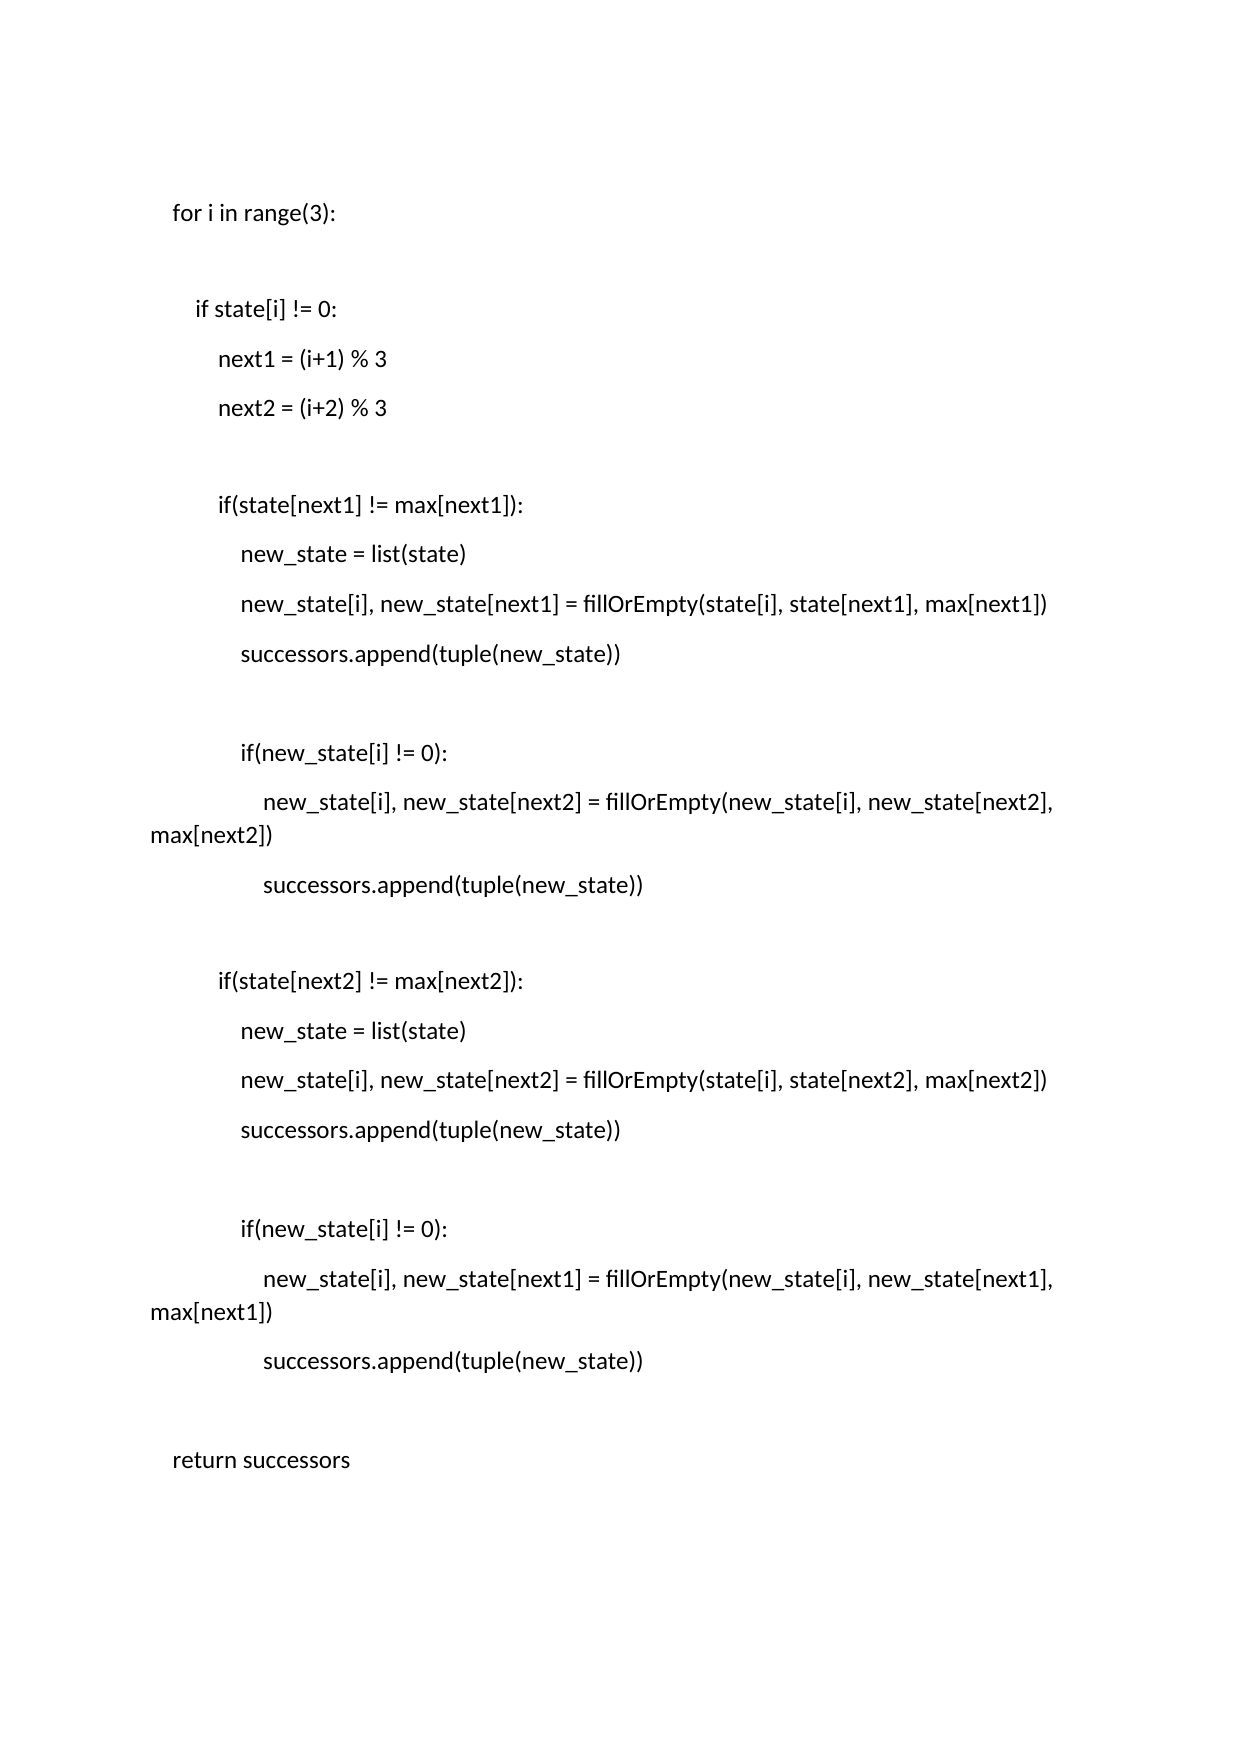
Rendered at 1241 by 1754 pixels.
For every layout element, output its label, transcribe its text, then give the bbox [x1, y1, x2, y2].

text new_state[i], new_state[next2] = fillOrEmpty(state[i], state[next2], max[next2]) [150, 1064, 1090, 1095]
text new_state[i], new_state[next1] = fillOrEmpty(new_state[i], new_state[next1], max[next1]) [150, 1263, 1090, 1326]
text new_state = list(state) [150, 1015, 1090, 1046]
text if state[i] != 0: [150, 293, 1090, 324]
text for i in range(3): [150, 197, 1090, 227]
text successors.append(tuple(new_state)) [150, 869, 1090, 899]
text if(state[next2] != max[next2]): [150, 965, 1090, 996]
text if(new_state[i] != 0): [150, 1213, 1090, 1244]
text new_state[i], new_state[next1] = fillOrEmpty(state[i], state[next1], max[next1]) [150, 588, 1090, 619]
text return successors [150, 1444, 1090, 1475]
text next1 = (i+1) % 3 [150, 343, 1090, 373]
text if(state[next1] != max[next1]): [150, 489, 1090, 519]
text next2 = (i+2) % 3 [150, 392, 1090, 423]
text successors.append(tuple(new_state)) [150, 1114, 1090, 1145]
text new_state = list(state) [150, 538, 1090, 569]
text successors.append(tuple(new_state)) [150, 638, 1090, 668]
text successors.append(tuple(new_state)) [150, 1345, 1090, 1376]
text new_state[i], new_state[next2] = fillOrEmpty(new_state[i], new_state[next2], max[next2]) [150, 786, 1090, 850]
text if(new_state[i] != 0): [150, 737, 1090, 767]
